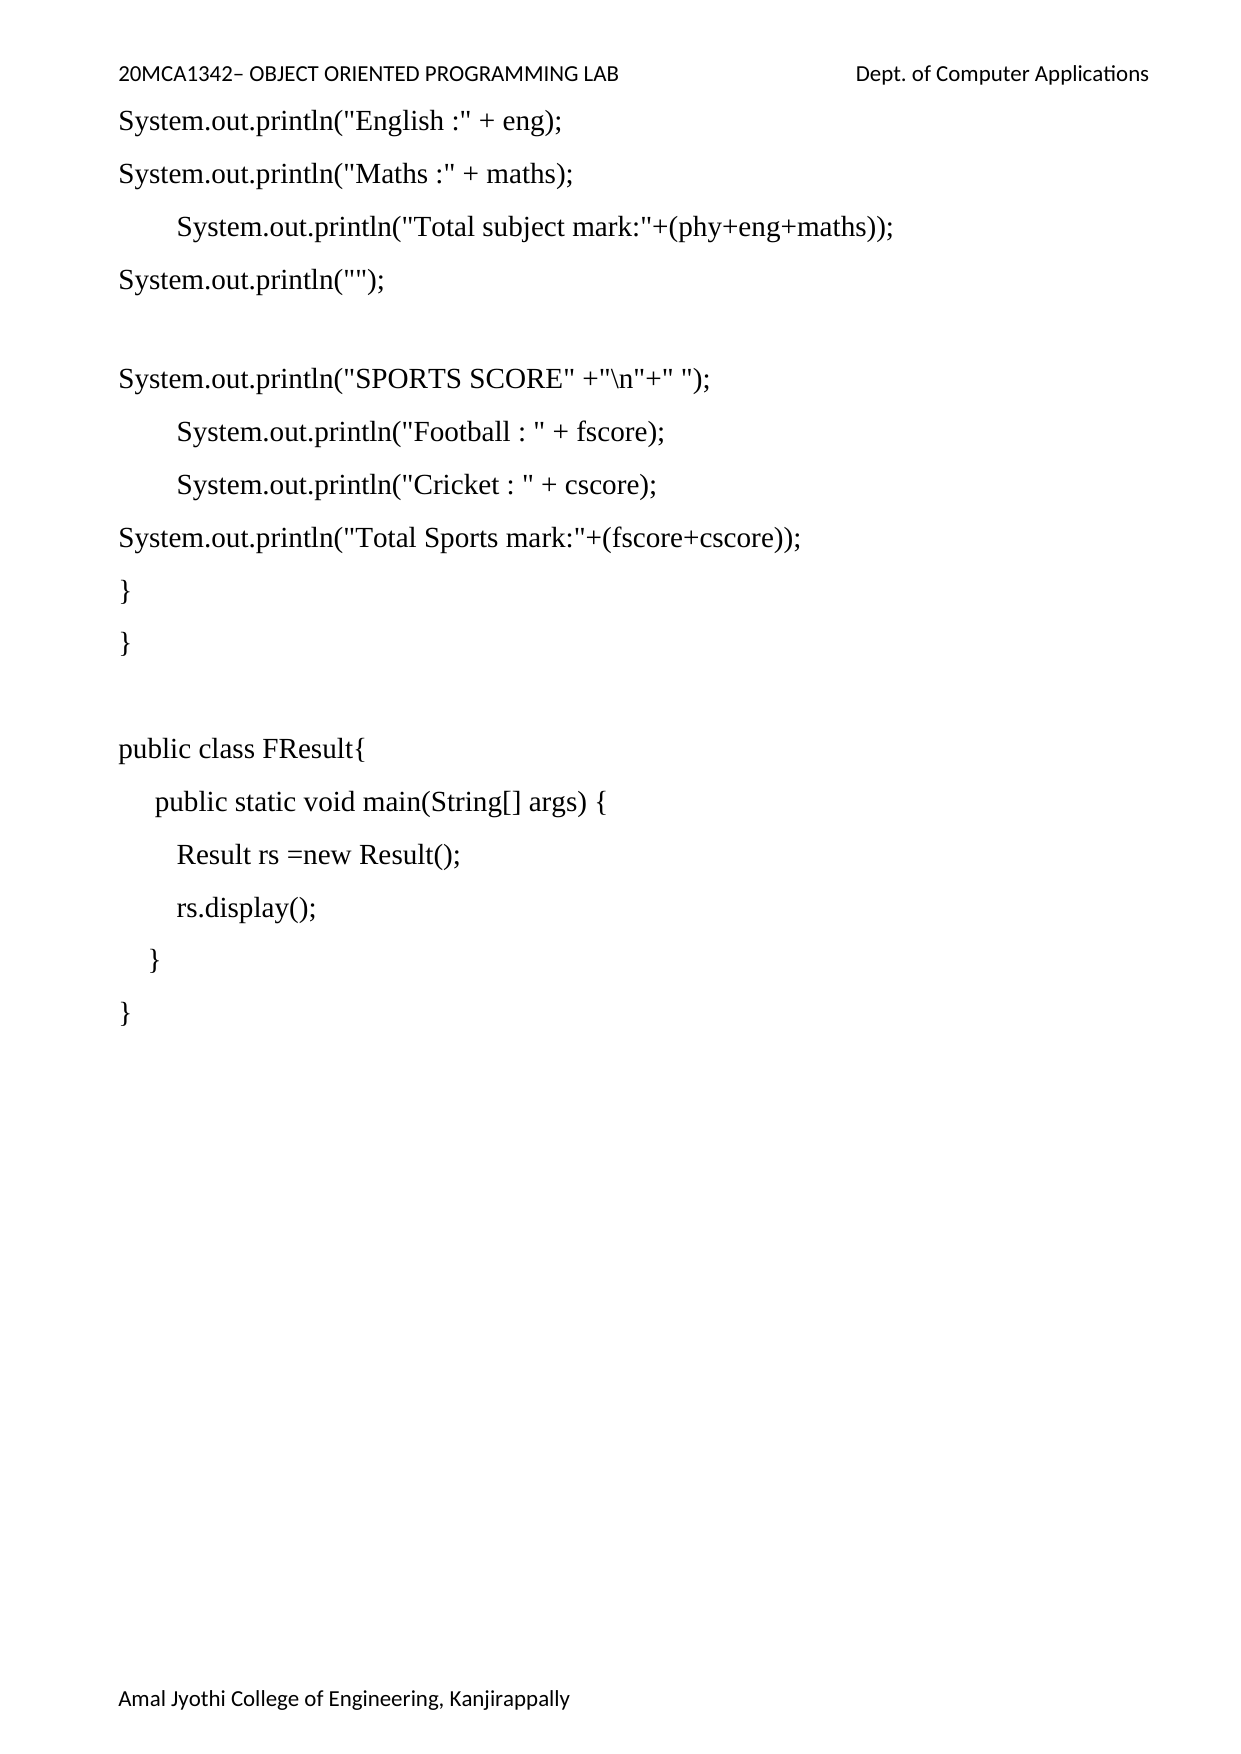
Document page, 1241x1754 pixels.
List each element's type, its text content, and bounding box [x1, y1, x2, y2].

text System.out.println("Total subject mark:"+(phy+eng+maths)); [118, 209, 1167, 243]
text System.out.println(""); [118, 262, 1167, 295]
text Result rs =new Result(); [118, 837, 1167, 870]
text System.out.println("English :" + eng); [118, 103, 1167, 137]
text } [118, 942, 1167, 976]
text System.out.println("Cricket : " + cscore); [118, 467, 1167, 501]
text System.out.println("Football : " + fscore); [118, 414, 1167, 448]
text System.out.println("Total Sports mark:"+(fscore+cscore)); [118, 520, 1167, 553]
text System.out.println("Maths :" + maths); [118, 156, 1167, 190]
text } [118, 573, 1167, 606]
text System.out.println("SPORTS SCORE" +"\n"+" "); [118, 362, 1167, 395]
text rs.display(); [118, 890, 1167, 923]
text } [118, 995, 1167, 1029]
text public class FResult{ [118, 731, 1167, 765]
text } [118, 626, 1167, 659]
text public static void main(String[] args) { [118, 784, 1167, 818]
